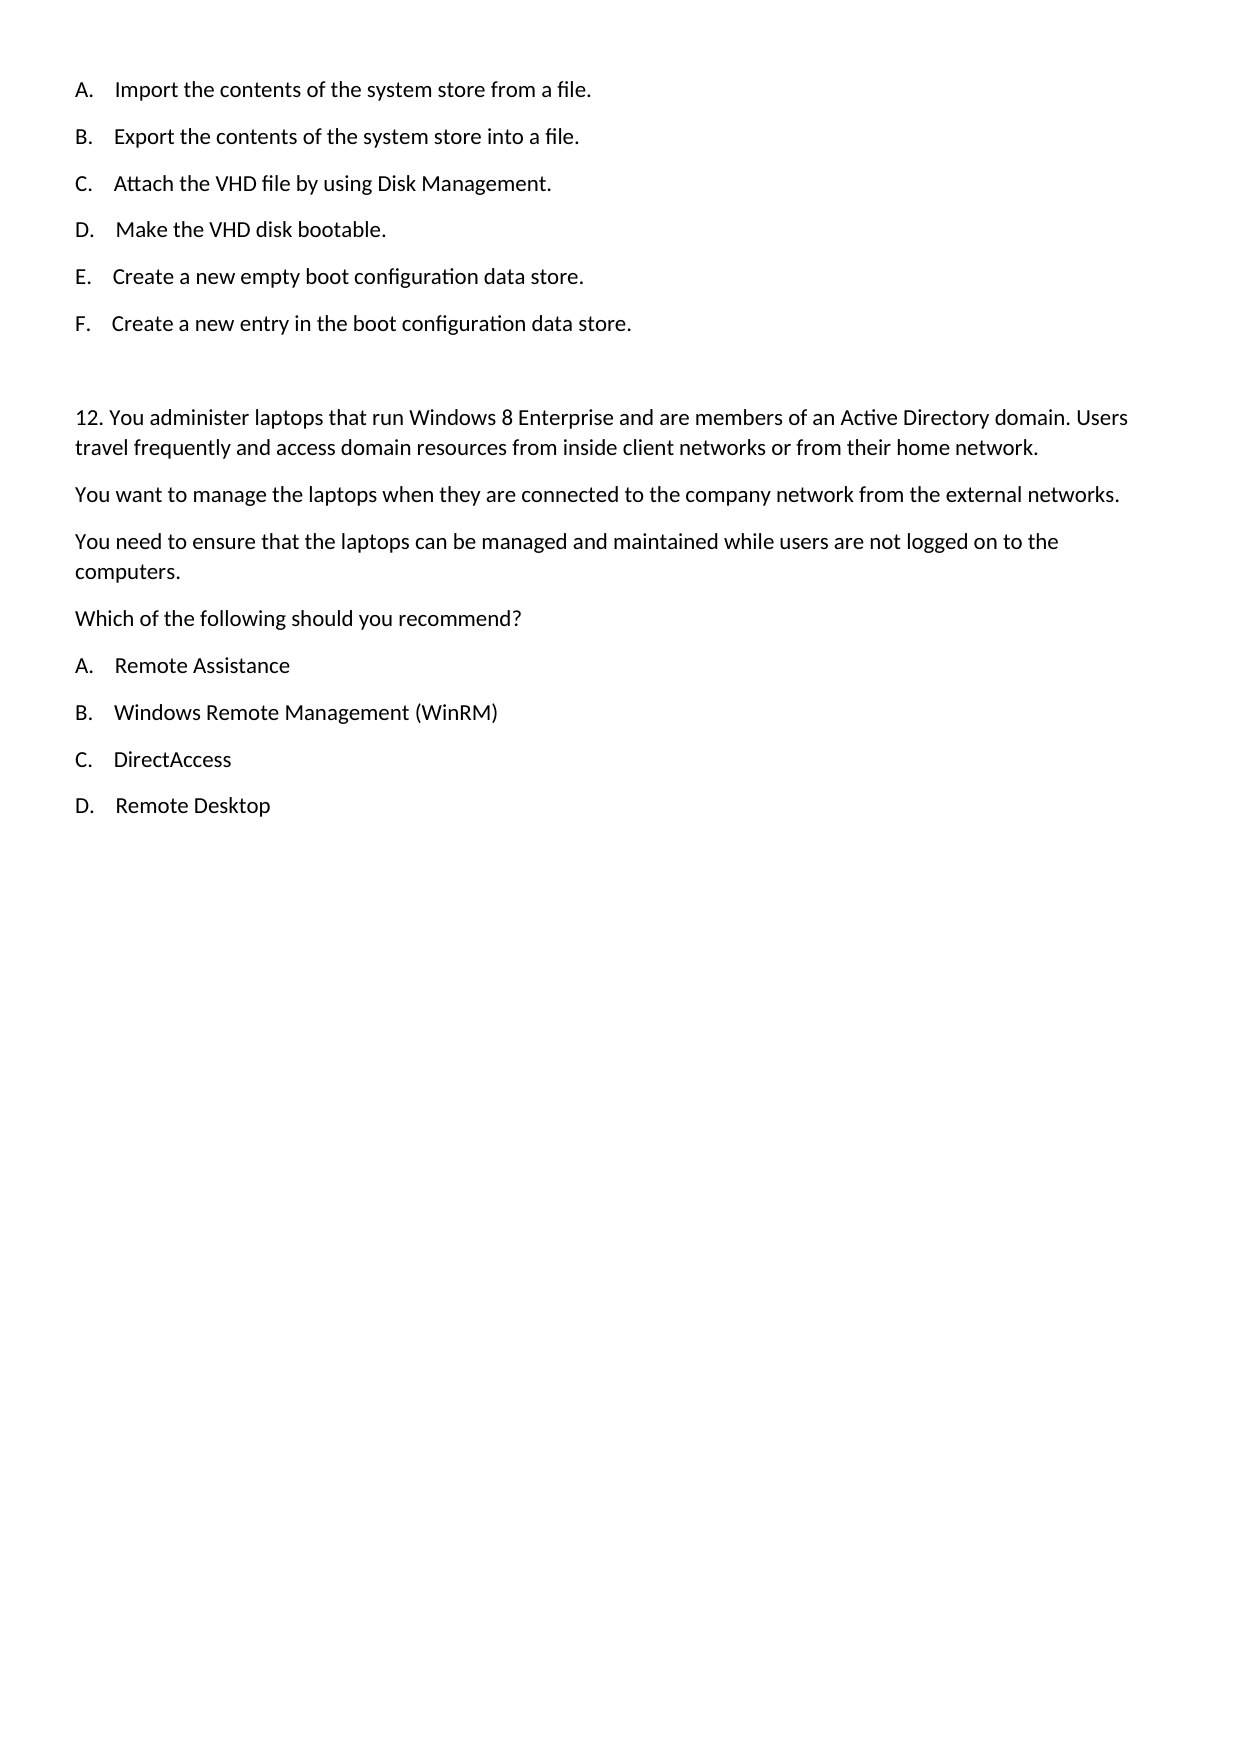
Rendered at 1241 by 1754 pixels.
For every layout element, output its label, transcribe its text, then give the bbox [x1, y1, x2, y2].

text A. Import the contents of the system store from a file. [75, 75, 1165, 103]
text F. Create a new entry in the boot configuration data store. [75, 309, 1165, 337]
text A. Remote Assistance [75, 651, 1165, 679]
text C. DirectAccess [75, 745, 1165, 773]
text 12. You administer laptops that run Windows 8 Enterprise and are members of an Active Directory domain. Users travel frequently and access domain resources from inside client networks or from their home network. [75, 403, 1165, 461]
text B. Windows Remote Management (WinRM) [75, 698, 1165, 726]
text C. Attach the VHD file by using Disk Management. [75, 169, 1165, 197]
text B. Export the contents of the system store into a file. [75, 122, 1165, 150]
text E. Create a new empty boot configuration data store. [75, 262, 1165, 291]
text D. Remote Desktop [75, 792, 1165, 820]
text You want to manage the laptops when they are connected to the company network from the external networks. [75, 480, 1165, 508]
text You need to ensure that the laptops can be managed and maintained while users are not logged on to the computers. [75, 527, 1165, 585]
text D. Make the VHD disk bootable. [75, 216, 1165, 244]
text Which of the following should you recommend? [75, 604, 1165, 632]
